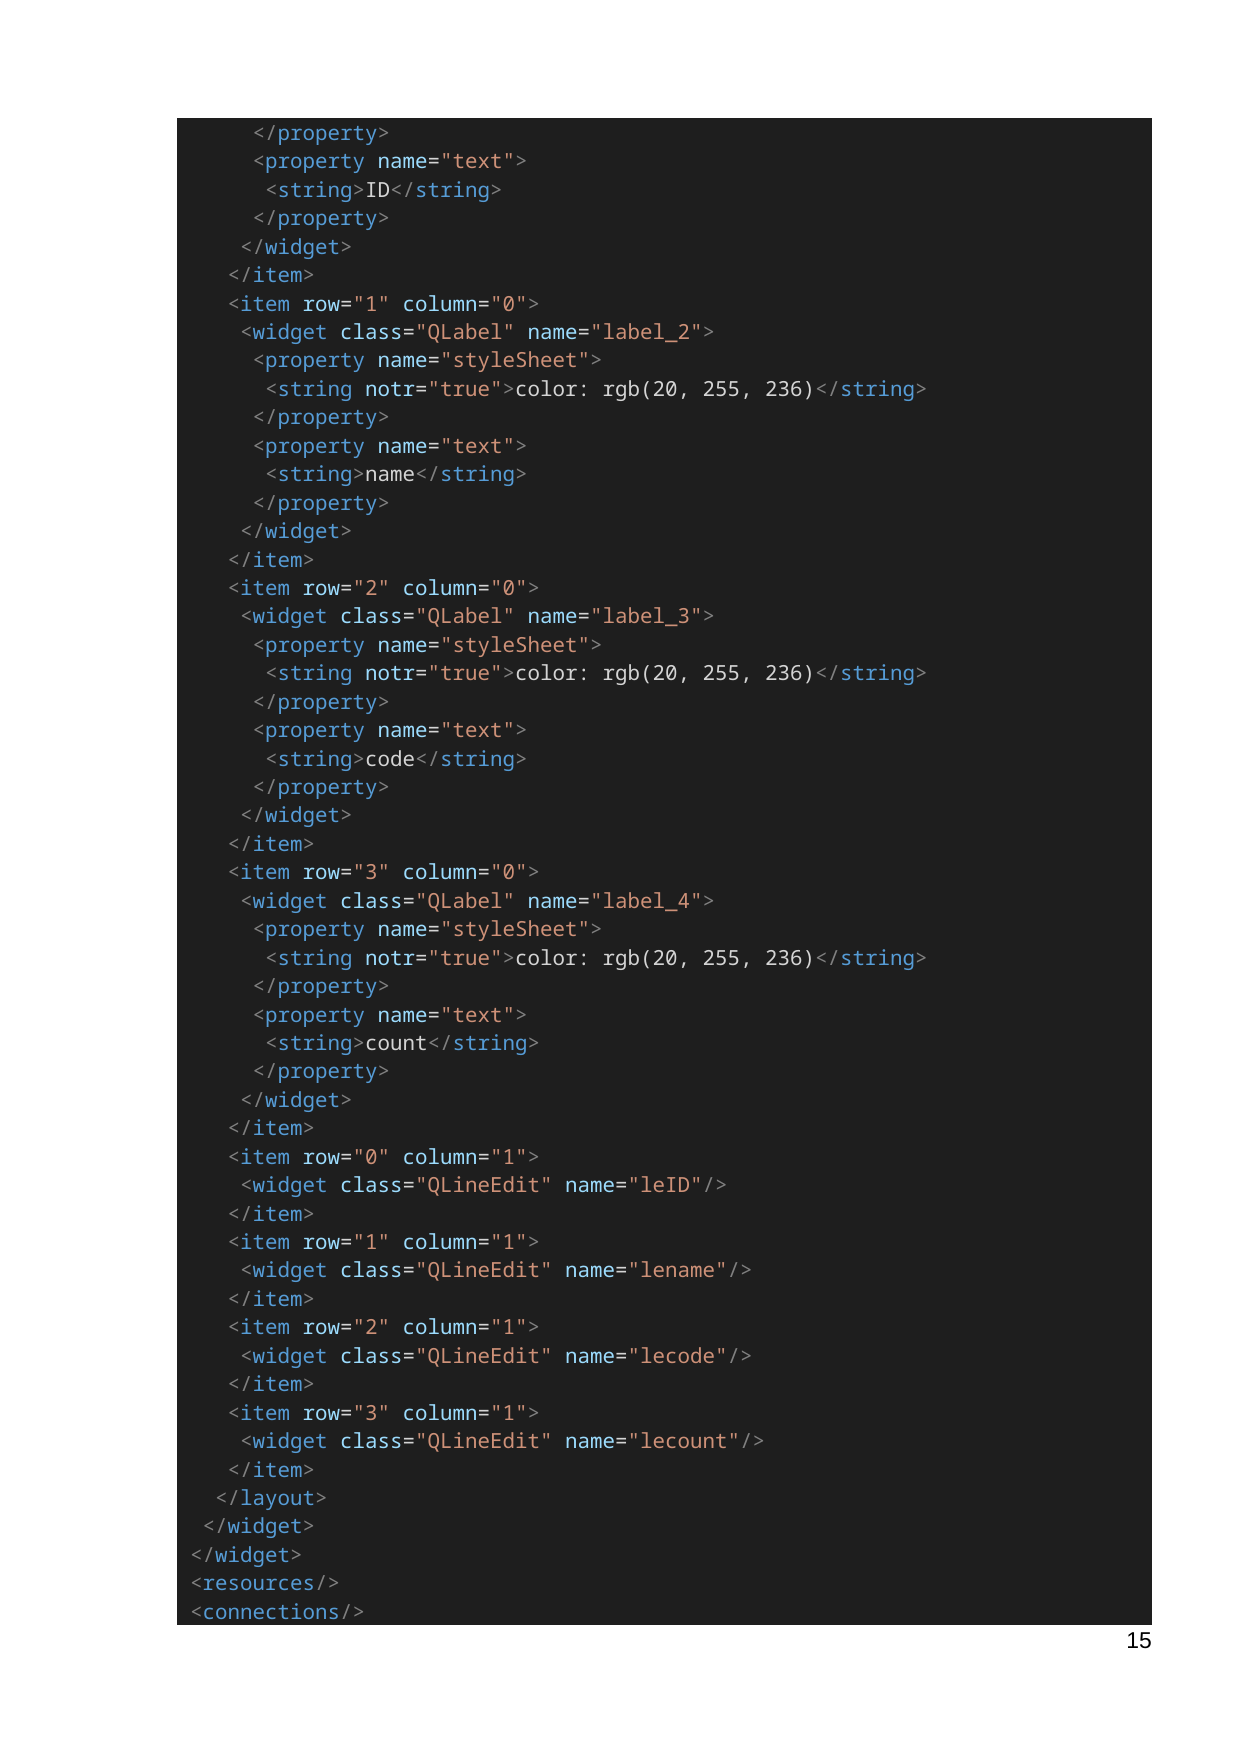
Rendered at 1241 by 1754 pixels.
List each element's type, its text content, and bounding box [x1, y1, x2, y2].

text <widget class="QLabel" name="label_3"> [177, 602, 1152, 630]
text </property> [177, 203, 1152, 232]
text <item row="3" column="1"> [177, 1398, 1152, 1426]
text </property> [177, 118, 1152, 147]
text </item> [177, 1199, 1152, 1227]
text </widget> [177, 801, 1152, 829]
text <connections/> [177, 1597, 1152, 1625]
text <string>count</string> [177, 1028, 1152, 1057]
text <property name="text"> [177, 1000, 1152, 1028]
text </item> [177, 1284, 1152, 1312]
text </property> [177, 971, 1152, 1000]
text </property> [177, 488, 1152, 516]
text <string notr="true">color: rgb(20, 255, 236)</string> [177, 374, 1152, 402]
text </property> [177, 402, 1152, 431]
text <string>ID</string> [177, 175, 1152, 203]
text <widget class="QLineEdit" name="lecount"/> [177, 1426, 1152, 1455]
text <property name="text"> [177, 715, 1152, 744]
text <widget class="QLabel" name="label_2"> [177, 317, 1152, 346]
text <widget class="QLineEdit" name="lename"/> [177, 1256, 1152, 1284]
text <string>code</string> [177, 744, 1152, 772]
text <widget class="QLineEdit" name="leID"/> [177, 1170, 1152, 1199]
text <item row="2" column="0"> [177, 573, 1152, 602]
text <property name="styleSheet"> [177, 914, 1152, 943]
text </layout> [177, 1483, 1152, 1512]
text </item> [177, 1369, 1152, 1398]
text <string notr="true">color: rgb(20, 255, 236)</string> [177, 658, 1152, 687]
text <property name="styleSheet"> [177, 630, 1152, 658]
text </widget> [177, 516, 1152, 545]
text <item row="0" column="1"> [177, 1142, 1152, 1170]
text <string>name</string> [177, 459, 1152, 488]
text </widget> [177, 1085, 1152, 1113]
text </widget> [177, 1512, 1152, 1540]
text </property> [177, 1057, 1152, 1085]
text </item> [177, 1455, 1152, 1483]
text </widget> [177, 1540, 1152, 1568]
text </property> [177, 687, 1152, 715]
text </item> [177, 260, 1152, 289]
text </item> [177, 545, 1152, 573]
text <property name="styleSheet"> [177, 346, 1152, 374]
text </item> [177, 1113, 1152, 1142]
text <resources/> [177, 1568, 1152, 1597]
text <widget class="QLabel" name="label_4"> [177, 886, 1152, 914]
text <property name="text"> [177, 147, 1152, 175]
text <item row="1" column="1"> [177, 1227, 1152, 1256]
text <item row="1" column="0"> [177, 289, 1152, 317]
text </widget> [177, 232, 1152, 260]
text </property> [177, 772, 1152, 801]
text </item> [177, 829, 1152, 857]
text <property name="text"> [177, 431, 1152, 459]
text <string notr="true">color: rgb(20, 255, 236)</string> [177, 943, 1152, 971]
text <widget class="QLineEdit" name="lecode"/> [177, 1341, 1152, 1369]
text <item row="2" column="1"> [177, 1312, 1152, 1341]
text <item row="3" column="0"> [177, 857, 1152, 886]
